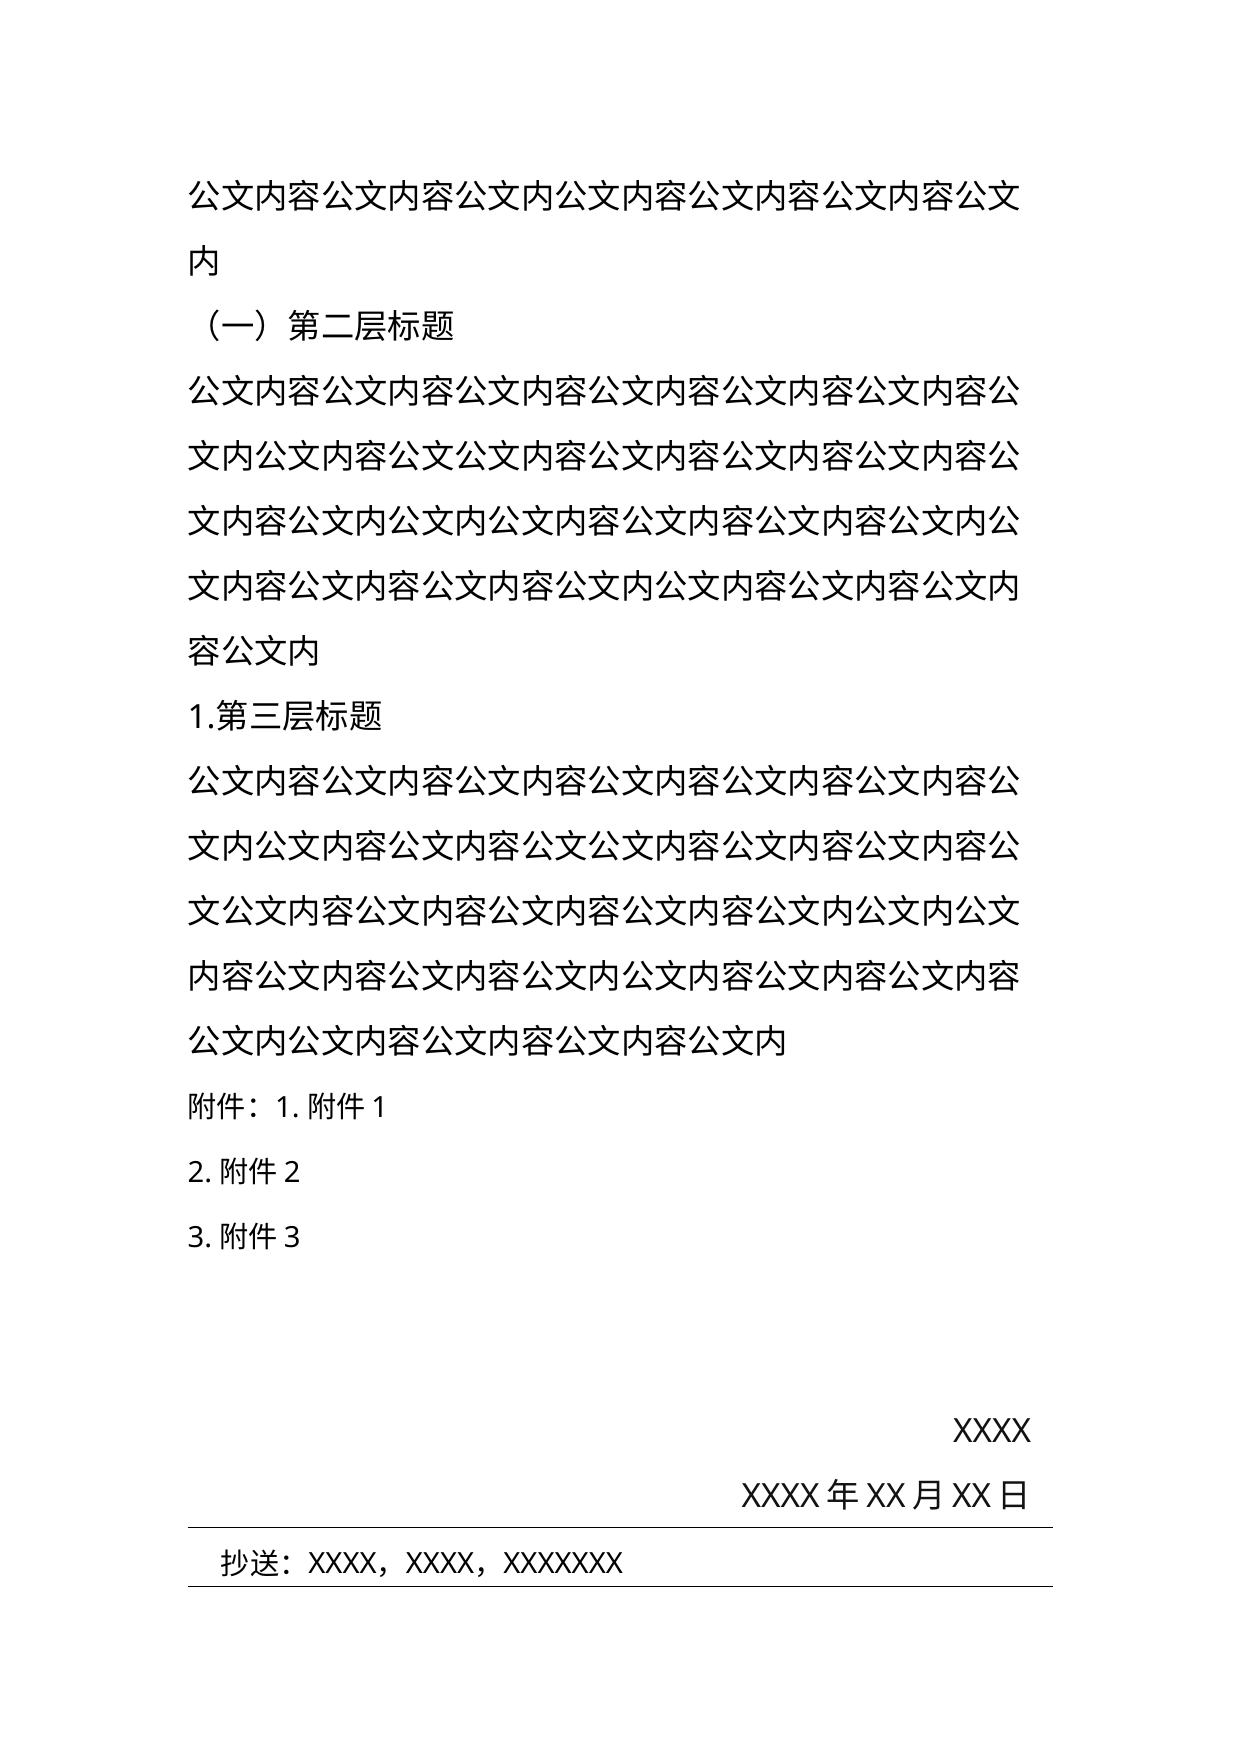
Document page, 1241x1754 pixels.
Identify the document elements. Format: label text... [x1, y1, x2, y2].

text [187, 162, 1053, 292]
text XXXX [231, 1397, 1031, 1462]
text XXXX年XX月XX日 [187, 1462, 1031, 1527]
text 3. 附件3 [187, 1202, 1053, 1267]
text 1.第三层标题 [187, 682, 1053, 747]
text 公文内容公文内容公文内容公文内容公文内容公文内容公文内公文内容公文内容公文公文内容公文内容公文内容公文公文内容公文内容公文内容公文内容公文内公文内公文内容公文内容公文内容公文内公文内容公文内容公文内容公文内公文内容公文内容公文内容公文内 [187, 747, 1053, 1072]
text 公文内容公文内容公文内容公文内容公文内容公文内容公文内公文内容公文公文内容公文内容公文内容公文内容公文内容公文内公文内公文内容公文内容公文内容公文内公文内容公文内容公文内容公文内公文内容公文内容公文内容公文内 [187, 357, 1053, 682]
table_header 抄送：XXXX，XXXX，XXXXXXX [188, 1528, 1053, 1586]
text （一）第二层标题 [187, 292, 1053, 357]
text 附件：1. 附件1 [187, 1072, 1053, 1137]
text 2. 附件2 [187, 1137, 1053, 1202]
